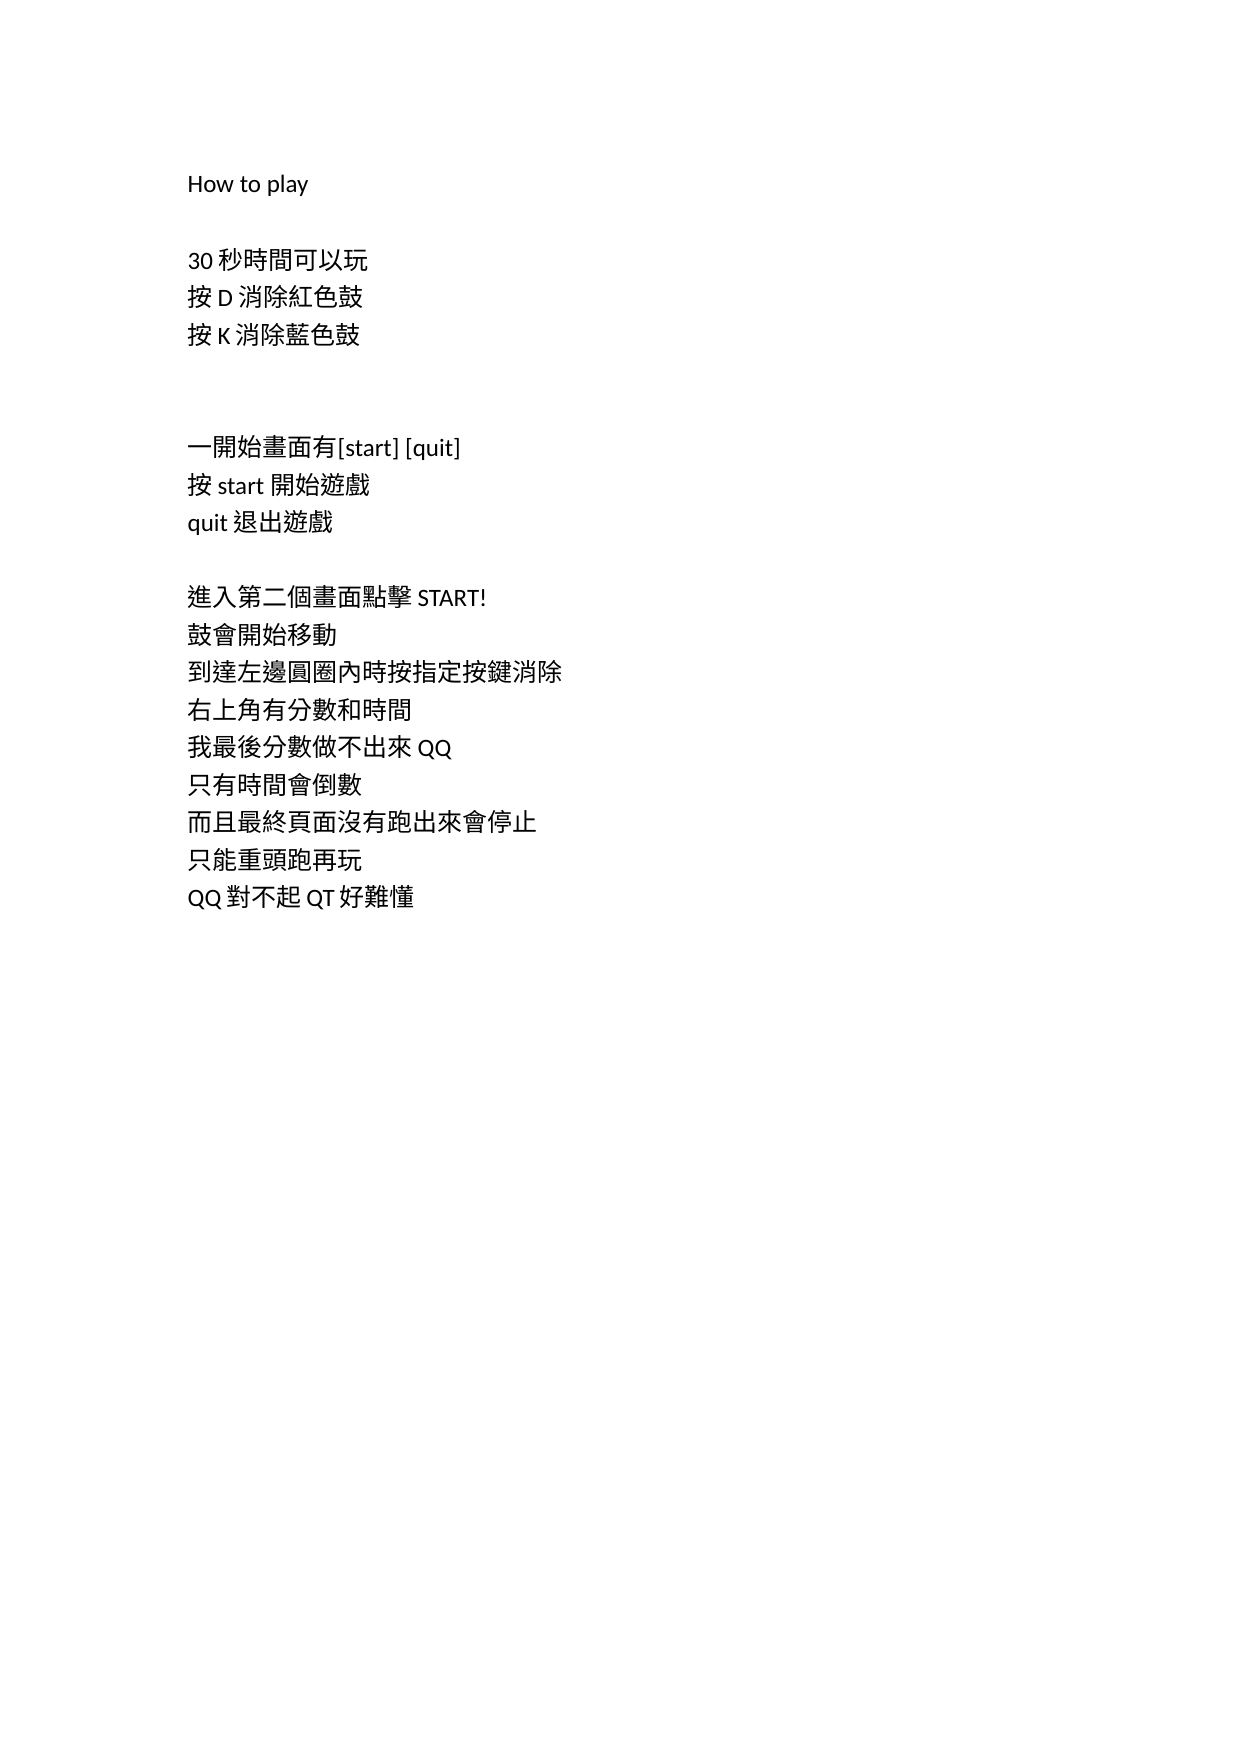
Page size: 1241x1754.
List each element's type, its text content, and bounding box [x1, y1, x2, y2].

text 按K消除藍色鼓 [187, 314, 1053, 352]
text 按D消除紅色鼓 [187, 277, 1053, 314]
text 進入第二個畫面點擊START! [187, 577, 1053, 614]
text 按start 開始遊戲 [187, 464, 1053, 502]
text 我最後分數做不出來QQ [187, 727, 1053, 764]
text quit 退出遊戲 [187, 502, 1053, 539]
text 到達左邊圓圈內時按指定按鍵消除 [187, 652, 1053, 689]
text How to play [187, 164, 1053, 202]
text QQ對不起QT好難懂 [187, 877, 1053, 914]
text 一開始畫面有[start] [quit] [187, 427, 1053, 464]
text 只有時間會倒數 [187, 764, 1053, 802]
text 鼓會開始移動 [187, 614, 1053, 652]
text 只能重頭跑再玩 [187, 839, 1053, 877]
text 30秒時間可以玩 [187, 239, 1053, 277]
text 而且最終頁面沒有跑出來會停止 [187, 802, 1053, 839]
text 右上角有分數和時間 [187, 689, 1053, 727]
